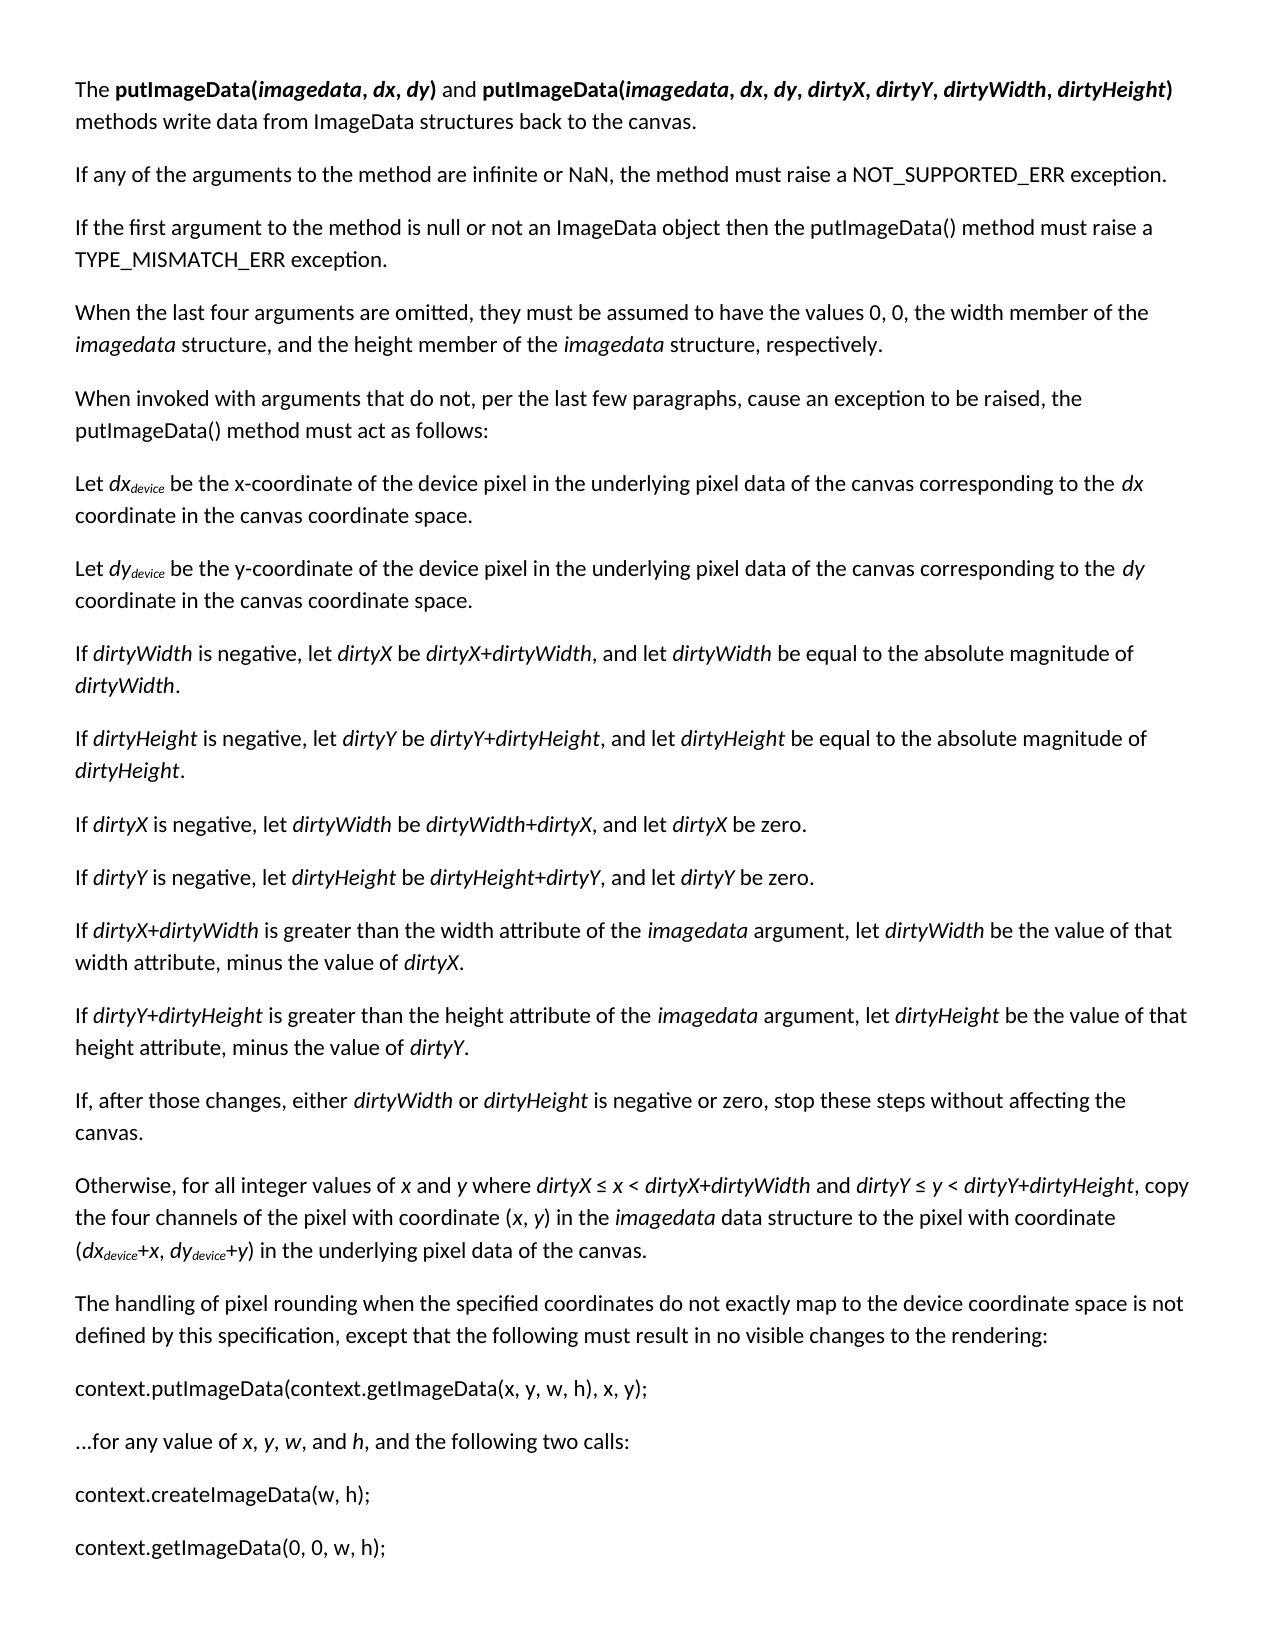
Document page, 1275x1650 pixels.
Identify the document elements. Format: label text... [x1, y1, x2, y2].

text When the last four arguments are omitted, they must be assumed to have the values 0, 0, the width member of the imagedata structure, and the height member of the imagedata structure, respectively. [75, 298, 1200, 359]
text If the first argument to the method is null or not an ImageData object then the putImageData() method must raise a TYPE_MISMATCH_ERR exception. [75, 213, 1200, 273]
text context.getImageData(0, 0, w, h); [75, 1533, 1200, 1561]
text ...for any value of x, y, w, and h, and the following two calls: [75, 1427, 1200, 1455]
text The handling of pixel rounding when the specified coordinates do not exactly map to the device coordinate space is not defined by this specification, except that the following must result in no visible changes to the rendering: [75, 1289, 1200, 1349]
text If dirtyX is negative, let dirtyWidth be dirtyWidth+dirtyX, and let dirtyX be zero. [75, 810, 1200, 838]
text context.putImageData(context.getImageData(x, y, w, h), x, y); [75, 1374, 1200, 1402]
text context.createImageData(w, h); [75, 1480, 1200, 1508]
text If dirtyWidth is negative, let dirtyX be dirtyX+dirtyWidth, and let dirtyWidth be equal to the absolute magnitude of dirtyWidth. [75, 639, 1200, 699]
text If dirtyHeight is negative, let dirtyY be dirtyY+dirtyHeight, and let dirtyHeight be equal to the absolute magnitude of dirtyHeight. [75, 724, 1200, 785]
text The putImageData(imagedata, dx, dy) and putImageData(imagedata, dx, dy, dirtyX, dirtyY, dirtyWidth, dirtyHeight) methods write data from ImageData structures back to the canvas. [75, 75, 1200, 135]
text Let dydevice be the y-coordinate of the device pixel in the underlying pixel data of the canvas corresponding to the dy coordinate in the canvas coordinate space. [75, 554, 1200, 614]
text Otherwise, for all integer values of x and y where dirtyX ≤ x < dirtyX+dirtyWidth and dirtyY ≤ y < dirtyY+dirtyHeight, copy the four channels of the pixel with coordinate (x, y) in the imagedata data structure to the pixel with coordinate (dxdevice+x, dydevice+y) in the underlying pixel data of the canvas. [75, 1171, 1200, 1264]
text If, after those changes, either dirtyWidth or dirtyHeight is negative or zero, stop these steps without affecting the canvas. [75, 1086, 1200, 1146]
text If any of the arguments to the method are infinite or NaN, the method must raise a NOT_SUPPORTED_ERR exception. [75, 160, 1200, 188]
text If dirtyY is negative, let dirtyHeight be dirtyHeight+dirtyY, and let dirtyY be zero. [75, 863, 1200, 891]
text If dirtyY+dirtyHeight is greater than the height attribute of the imagedata argument, let dirtyHeight be the value of that height attribute, minus the value of dirtyY. [75, 1001, 1200, 1061]
text If dirtyX+dirtyWidth is greater than the width attribute of the imagedata argument, let dirtyWidth be the value of that width attribute, minus the value of dirtyX. [75, 916, 1200, 976]
text Let dxdevice be the x-coordinate of the device pixel in the underlying pixel data of the canvas corresponding to the dx coordinate in the canvas coordinate space. [75, 469, 1200, 529]
text When invoked with arguments that do not, per the last few paragraphs, cause an exception to be raised, the putImageData() method must act as follows: [75, 384, 1200, 444]
